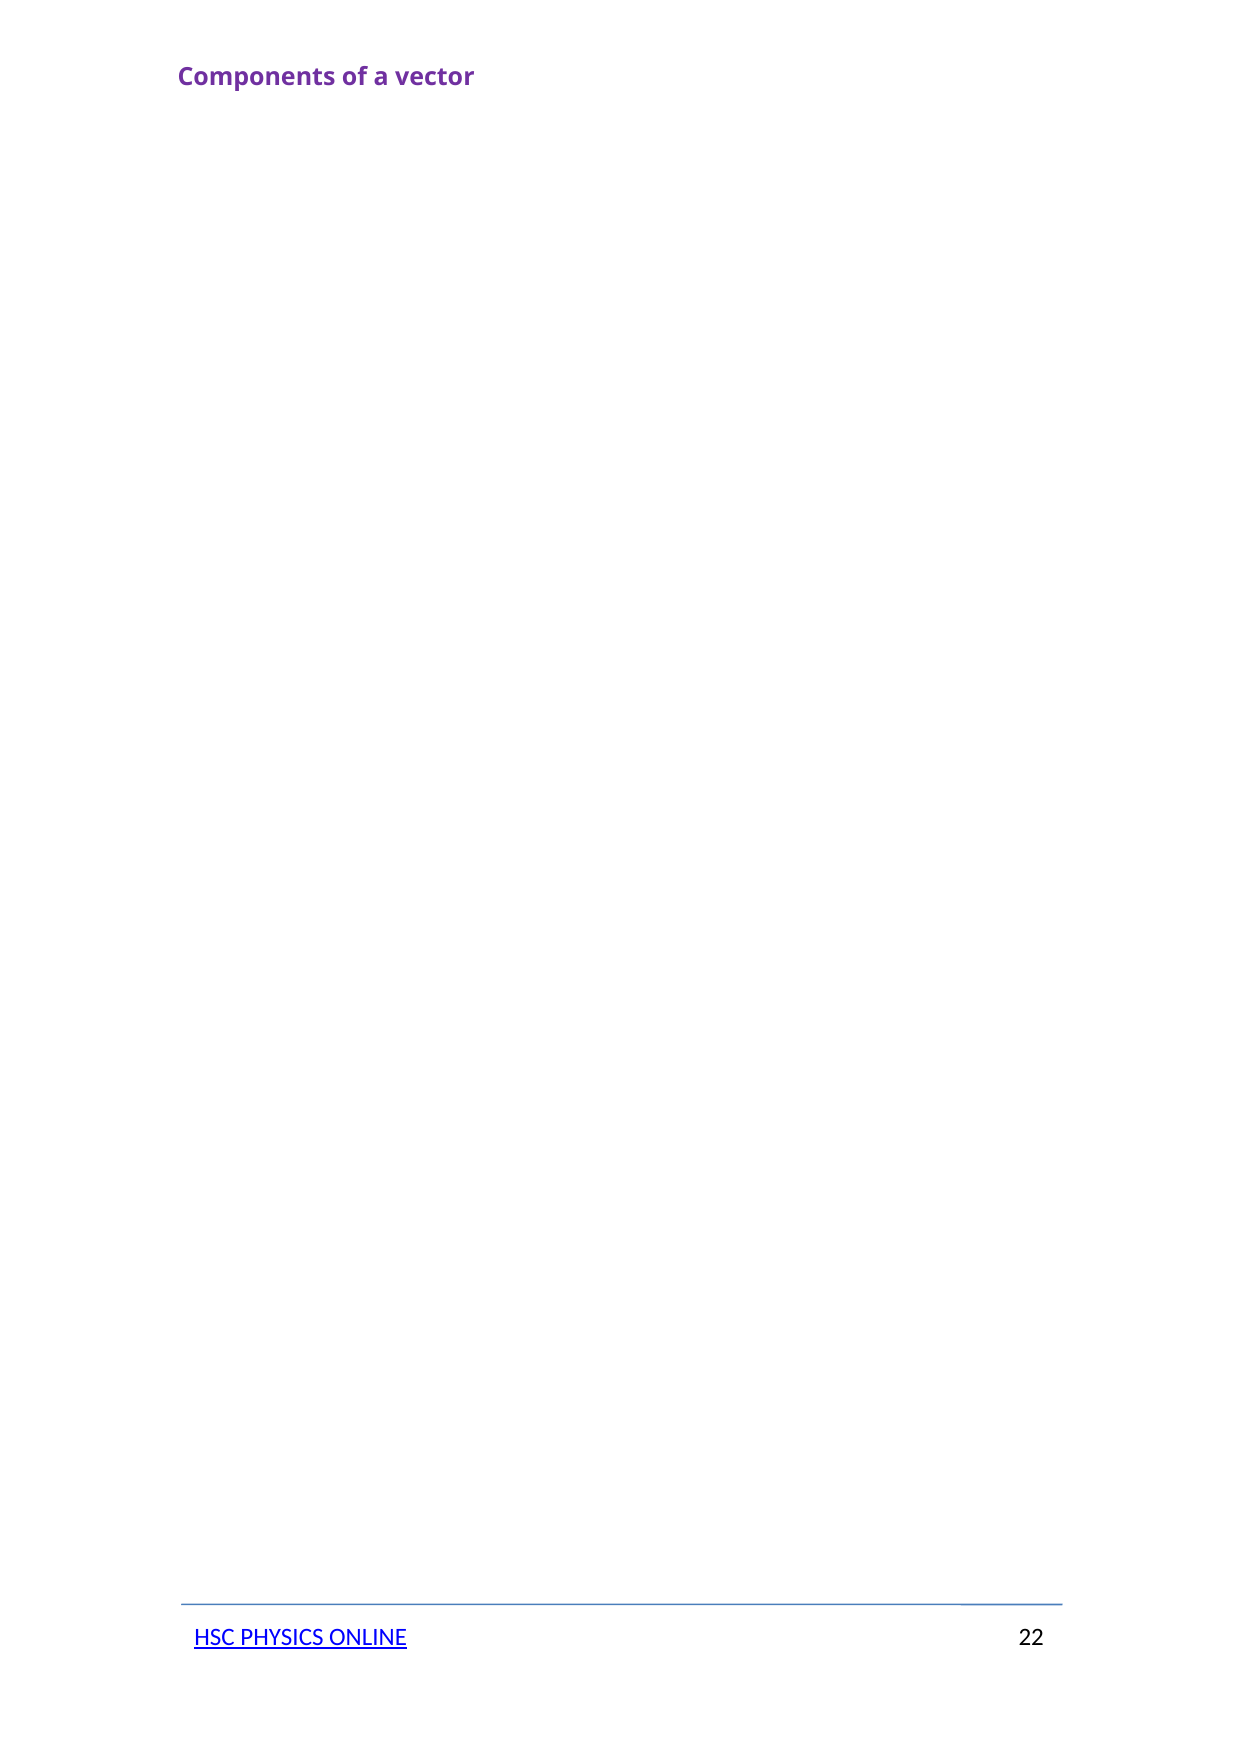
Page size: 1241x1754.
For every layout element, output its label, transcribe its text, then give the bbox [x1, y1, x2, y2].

text Components of a vector [177, 59, 1063, 93]
